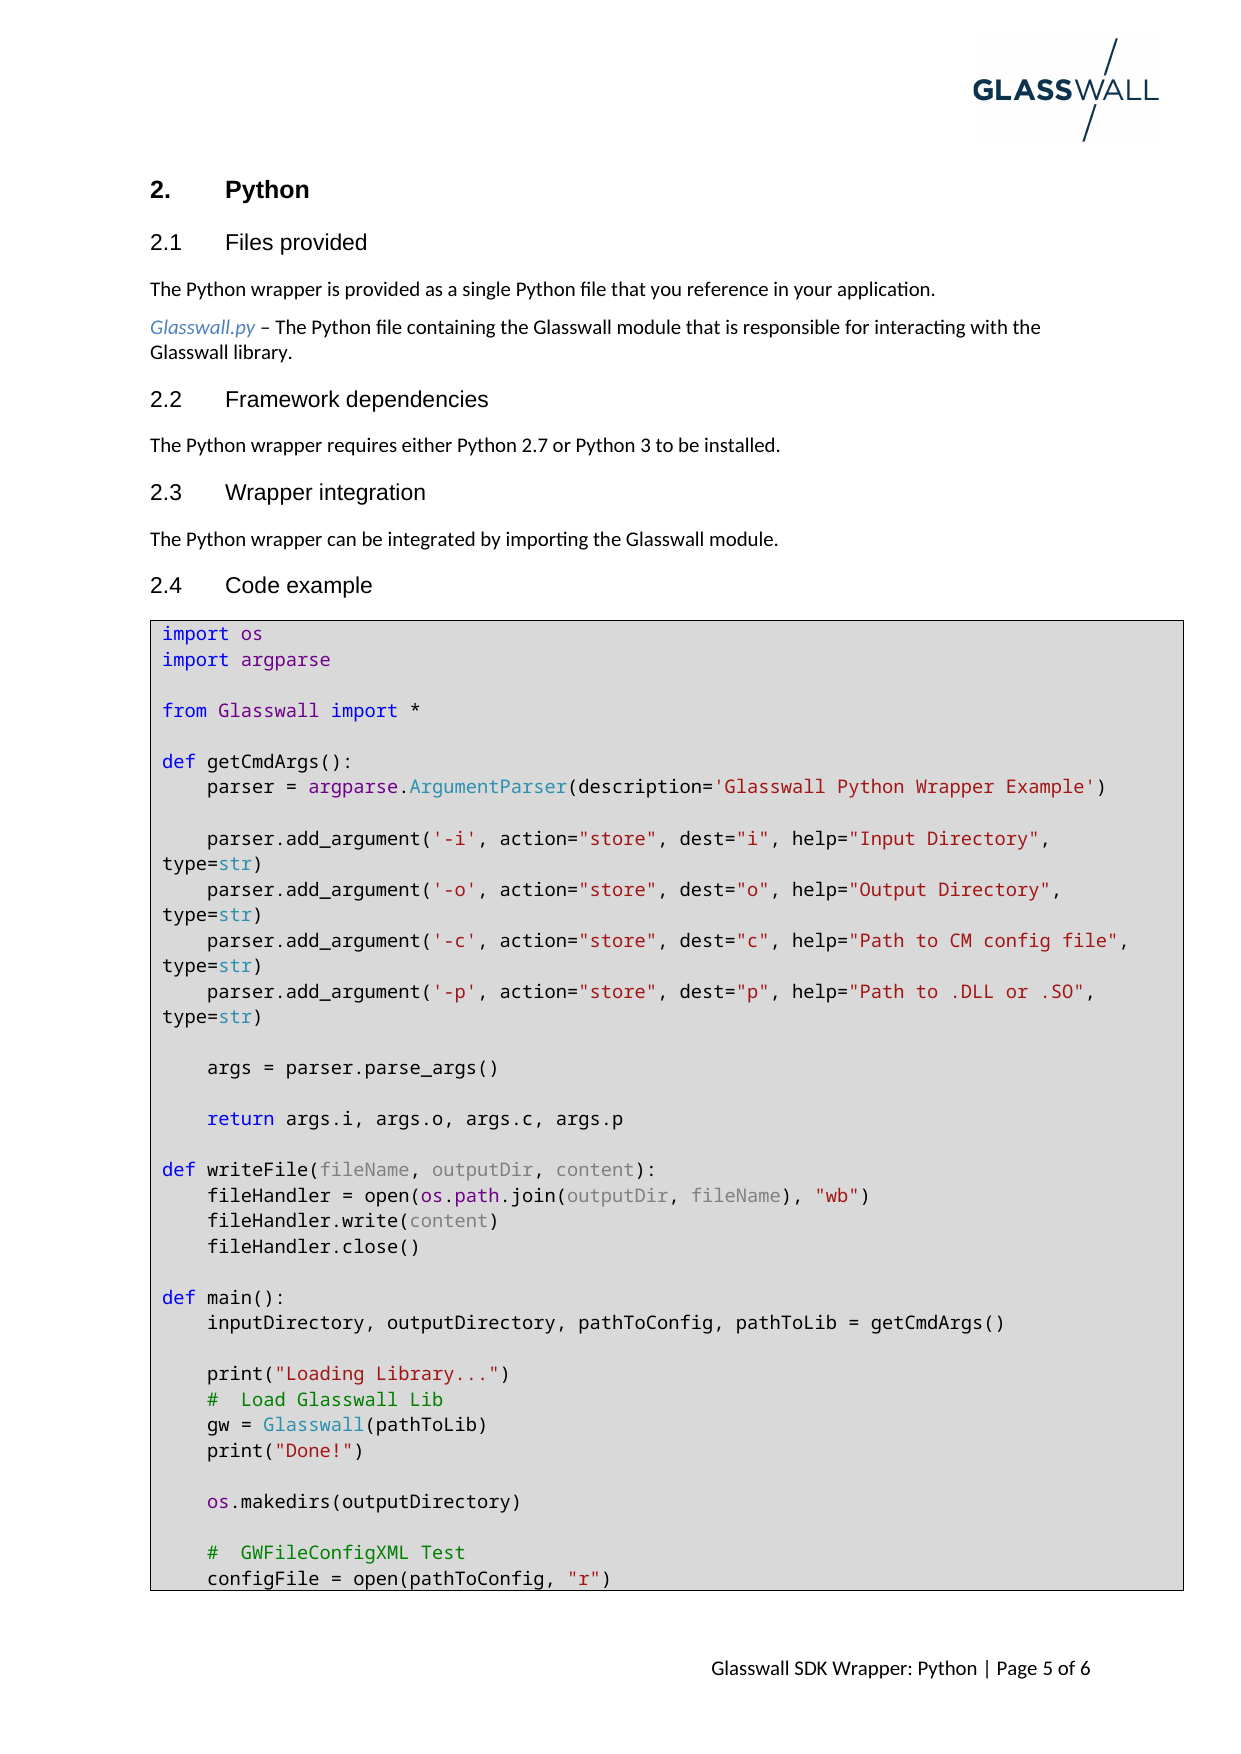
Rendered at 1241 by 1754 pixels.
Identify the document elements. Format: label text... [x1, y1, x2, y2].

text The Python wrapper can be integrated by importing the Glasswall module. [150, 526, 1090, 552]
subtitle Python [150, 175, 1090, 204]
subtitle Files provided [150, 229, 1090, 255]
text Glasswall.py – The Python file containing the Glasswall module that is responsible for interacting with the Glasswall library. [150, 314, 1090, 365]
text The Python wrapper requires either Python 2.7 or Python 3 to be installed. [150, 433, 1090, 458]
subtitle Framework dependencies [150, 386, 1090, 412]
subtitle Code example [150, 572, 1090, 599]
subtitle Wrapper integration [150, 479, 1090, 505]
picture [973, 31, 1159, 145]
text The Python wrapper is provided as a single Python file that you reference in your application. [150, 276, 1090, 301]
